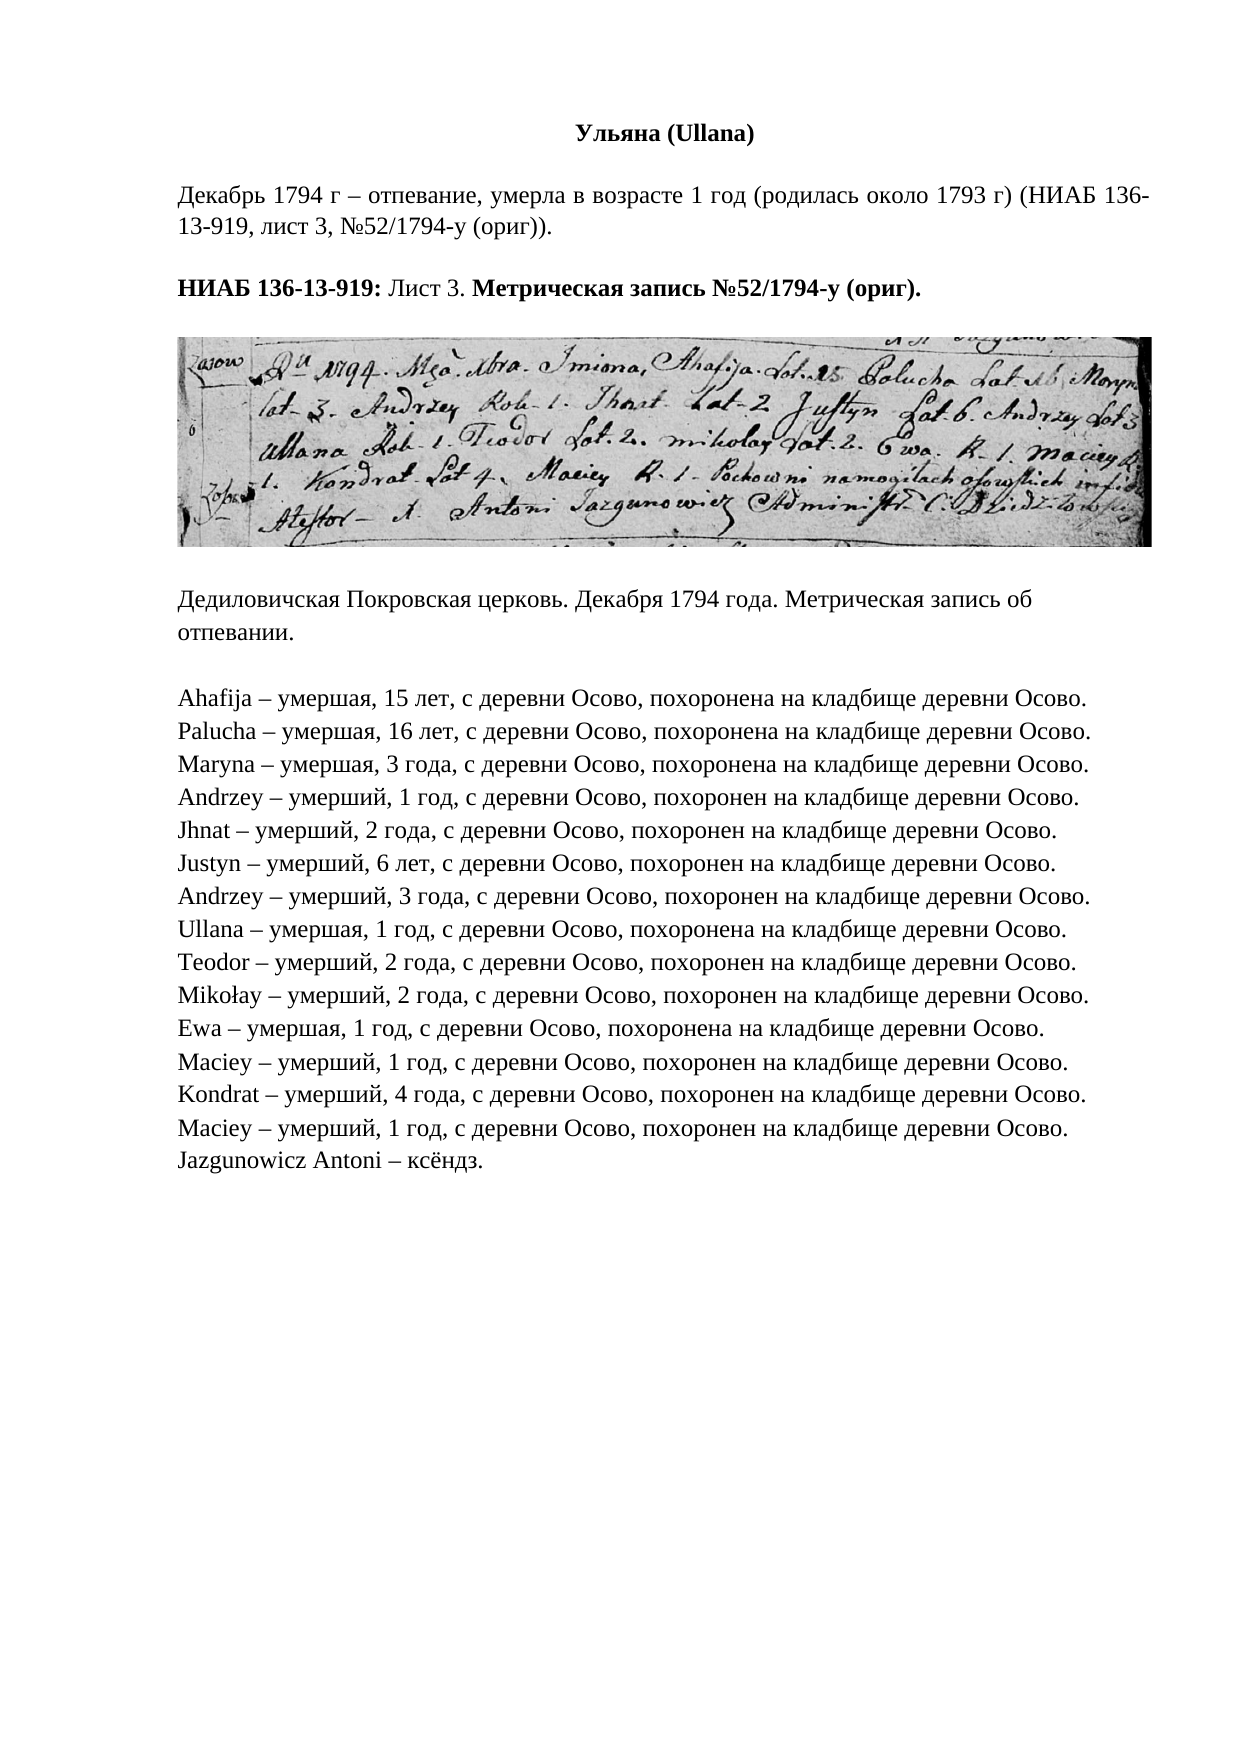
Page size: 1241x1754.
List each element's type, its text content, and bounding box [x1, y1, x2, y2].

text Andrzey – умерший, 1 год, с деревни Осово, похоронен на кладбище деревни Осово. [177, 782, 1152, 811]
text Дедиловичская Покровская церковь. Декабря 1794 года. Метрическая запись об отпевании. [177, 584, 1152, 646]
text Декабрь 1794 г – отпевание, умерла в возрасте 1 год (родилась около 1793 г) (НИАБ 136-13-919, лист 3, №52/1794-у (ориг)). [177, 180, 1152, 240]
text Ewa – умершая, 1 год, с деревни Осово, похоронена на кладбище деревни Осово. [177, 1013, 1152, 1042]
text Ullana – умершая, 1 год, с деревни Осово, похоронена на кладбище деревни Осово. [177, 914, 1152, 943]
text Ульяна (Ullana) [177, 118, 1152, 147]
text Justyn – умерший, 6 лет, с деревни Осово, похоронен на кладбище деревни Осово. [177, 848, 1152, 877]
text Jazgunowicz Antoni – ксёндз. [177, 1146, 1152, 1174]
text Maciey – умерший, 1 год, с деревни Осово, похоронен на кладбище деревни Осово. [177, 1113, 1152, 1141]
text Mikołay – умерший, 2 года, с деревни Осово, похоронен на кладбище деревни Осово. [177, 981, 1152, 1009]
text НИАБ 136-13-919: Лист 3. Метрическая запись №52/1794-у (ориг). [177, 273, 1152, 302]
text Andrzey – умерший, 3 года, с деревни Осово, похоронен на кладбище деревни Осово. [177, 881, 1152, 910]
text Kondrat – умерший, 4 года, с деревни Осово, похоронен на кладбище деревни Осово. [177, 1079, 1152, 1108]
text Palucha – умершая, 16 лет, с деревни Осово, похоронена на кладбище деревни Осово. [177, 716, 1152, 745]
text Jhnat – умерший, 2 года, с деревни Осово, похоронен на кладбище деревни Осово. [177, 815, 1152, 844]
text Maryna – умершая, 3 года, с деревни Осово, похоронена на кладбище деревни Осово. [177, 749, 1152, 778]
text Maciey – умерший, 1 год, с деревни Осово, похоронен на кладбище деревни Осово. [177, 1047, 1152, 1075]
text Teodor – умерший, 2 года, с деревни Осово, похоронен на кладбище деревни Осово. [177, 947, 1152, 976]
picture [177, 337, 1152, 547]
text Ahafija – умершая, 15 лет, с деревни Осово, похоронена на кладбище деревни Осово. [177, 683, 1152, 712]
